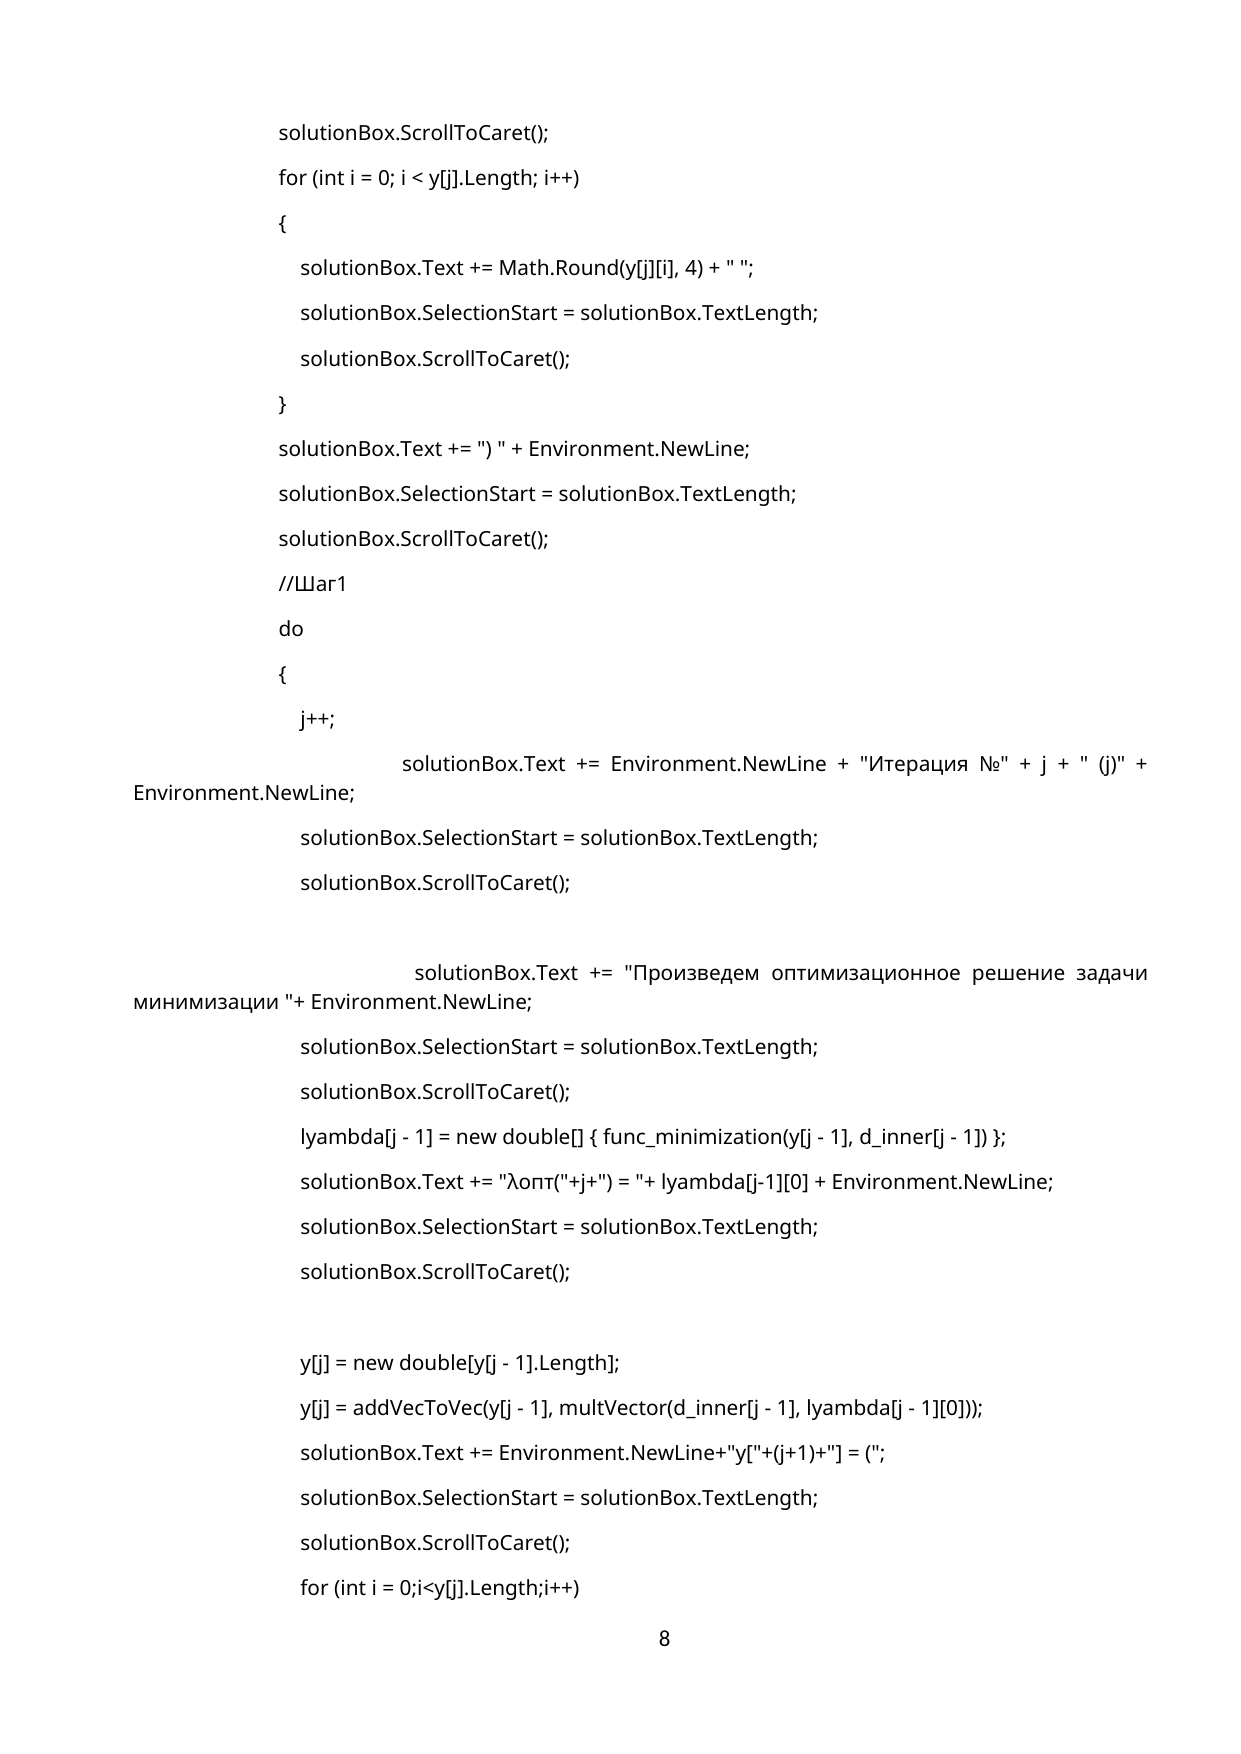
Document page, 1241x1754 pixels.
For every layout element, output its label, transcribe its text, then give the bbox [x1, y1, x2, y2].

text solutionBox.ScrollToCaret(); [133, 118, 1152, 147]
text { [133, 208, 1152, 237]
text j++; [133, 704, 1152, 733]
text for (int i = 0; i < y[j].Length; i++) [133, 163, 1152, 192]
text solutionBox.Text += "λопт("+j+") = "+ lyambda[j-1][0] + Environment.NewLine; [133, 1167, 1152, 1196]
text solutionBox.Text += ") " + Environment.NewLine; [133, 434, 1152, 462]
text solutionBox.SelectionStart = solutionBox.TextLength; [133, 1032, 1152, 1060]
text solutionBox.Text += Math.Round(y[j][i], 4) + " "; [133, 253, 1152, 282]
text solutionBox.ScrollToCaret(); [133, 1528, 1152, 1557]
text solutionBox.Text += Environment.NewLine + "Итерация №" + j + " (j)" + Environment.NewLine; [133, 749, 1152, 806]
text solutionBox.ScrollToCaret(); [133, 344, 1152, 372]
text y[j] = addVecToVec(y[j - 1], multVector(d_inner[j - 1], lyambda[j - 1][0])); [133, 1393, 1152, 1421]
text for (int i = 0;i<y[j].Length;i++) [133, 1573, 1152, 1602]
text solutionBox.ScrollToCaret(); [133, 1257, 1152, 1286]
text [133, 298, 1152, 327]
text y[j] = new double[y[j - 1].Length]; [133, 1348, 1152, 1376]
text solutionBox.ScrollToCaret(); [133, 1077, 1152, 1106]
text solutionBox.ScrollToCaret(); [133, 524, 1152, 552]
text { [133, 659, 1152, 688]
text solutionBox.SelectionStart = solutionBox.TextLength; [133, 479, 1152, 507]
text solutionBox.SelectionStart = solutionBox.TextLength; [133, 823, 1152, 852]
text } [133, 389, 1152, 417]
text solutionBox.SelectionStart = solutionBox.TextLength; [133, 1212, 1152, 1241]
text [133, 1483, 1152, 1511]
text solutionBox.Text += "Произведем оптимизационное решение задачи минимизации "+ Environment.NewLine; [133, 958, 1152, 1015]
text //Шаг1 [133, 569, 1152, 598]
text lyambda[j - 1] = new double[] { func_minimization(y[j - 1], d_inner[j - 1]) }; [133, 1122, 1152, 1151]
text do [133, 614, 1152, 643]
text solutionBox.Text += Environment.NewLine+"y["+(j+1)+"] = ("; [133, 1438, 1152, 1466]
text solutionBox.ScrollToCaret(); [133, 868, 1152, 897]
